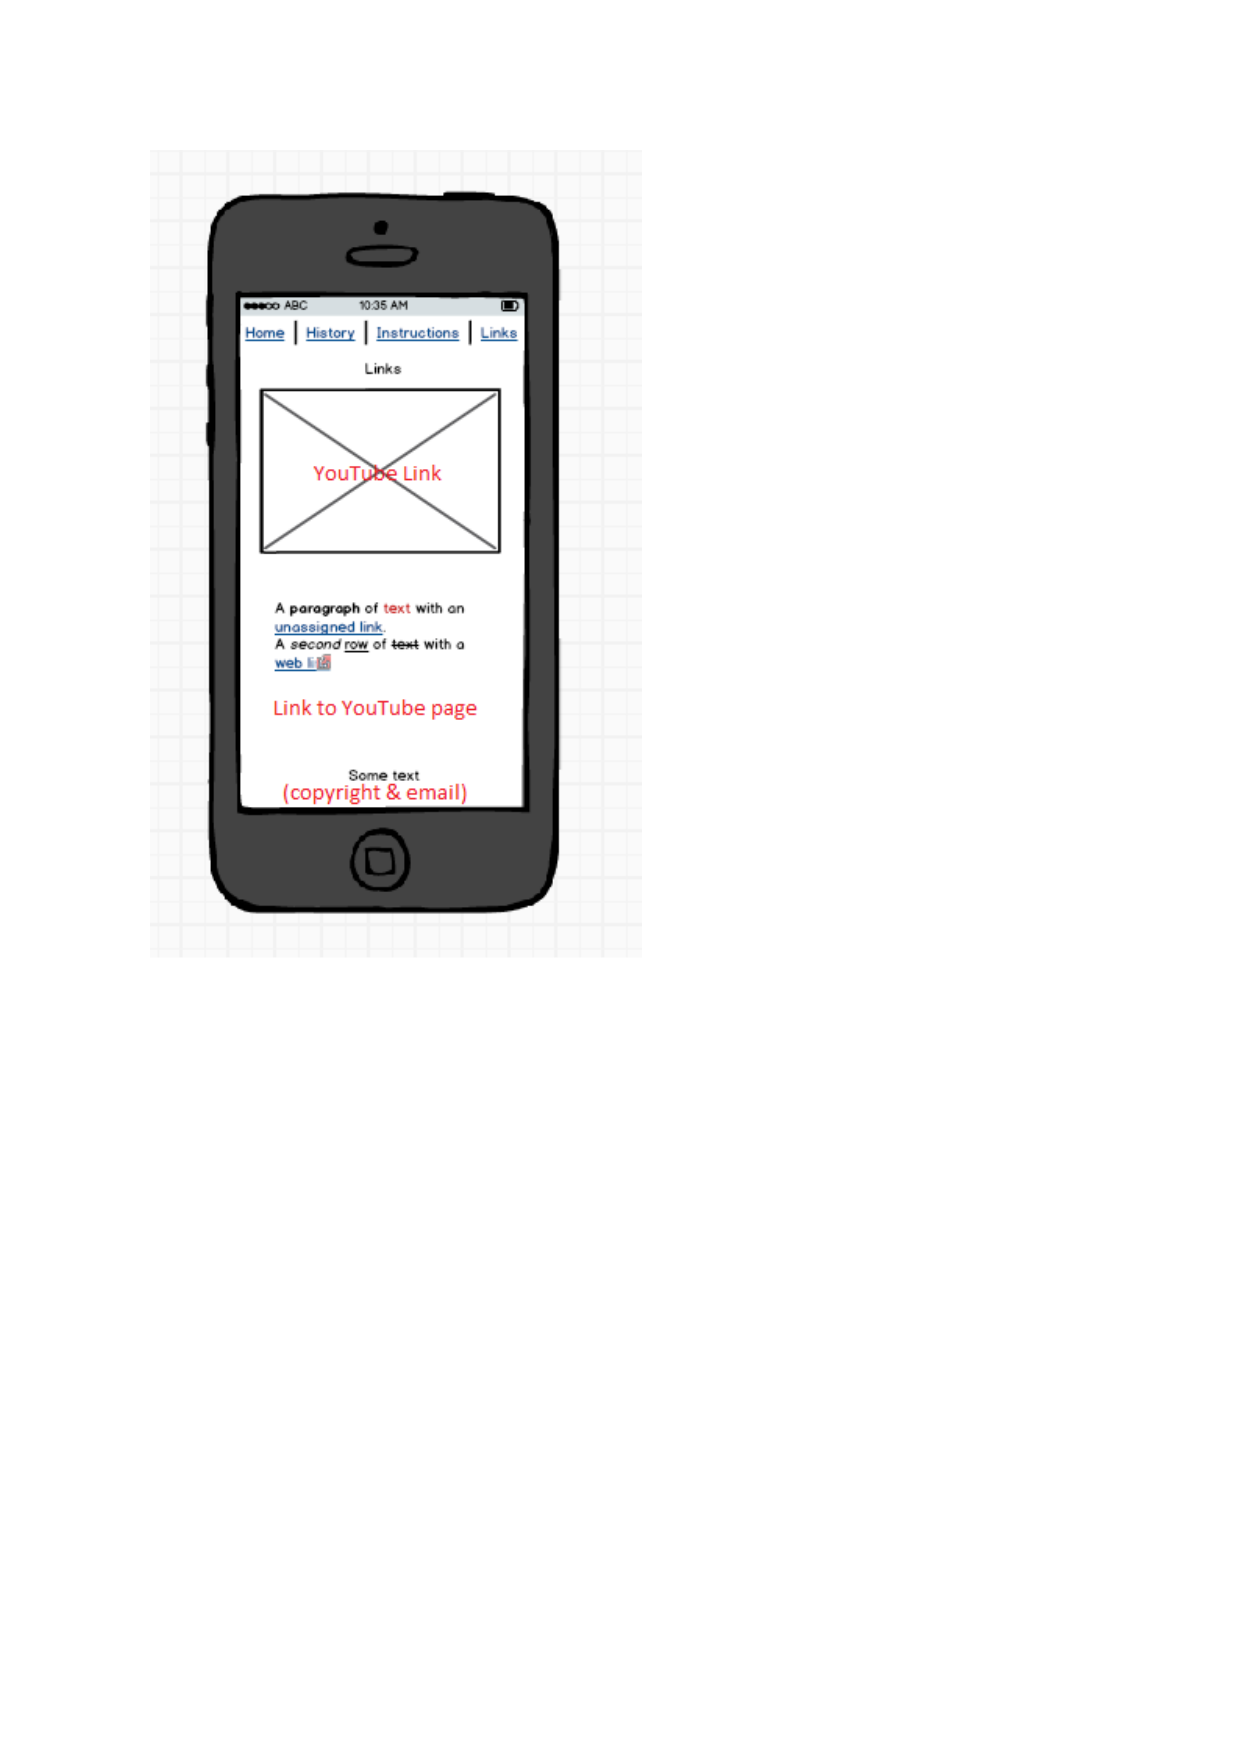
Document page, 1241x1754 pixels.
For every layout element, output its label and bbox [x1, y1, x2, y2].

picture [150, 150, 642, 989]
